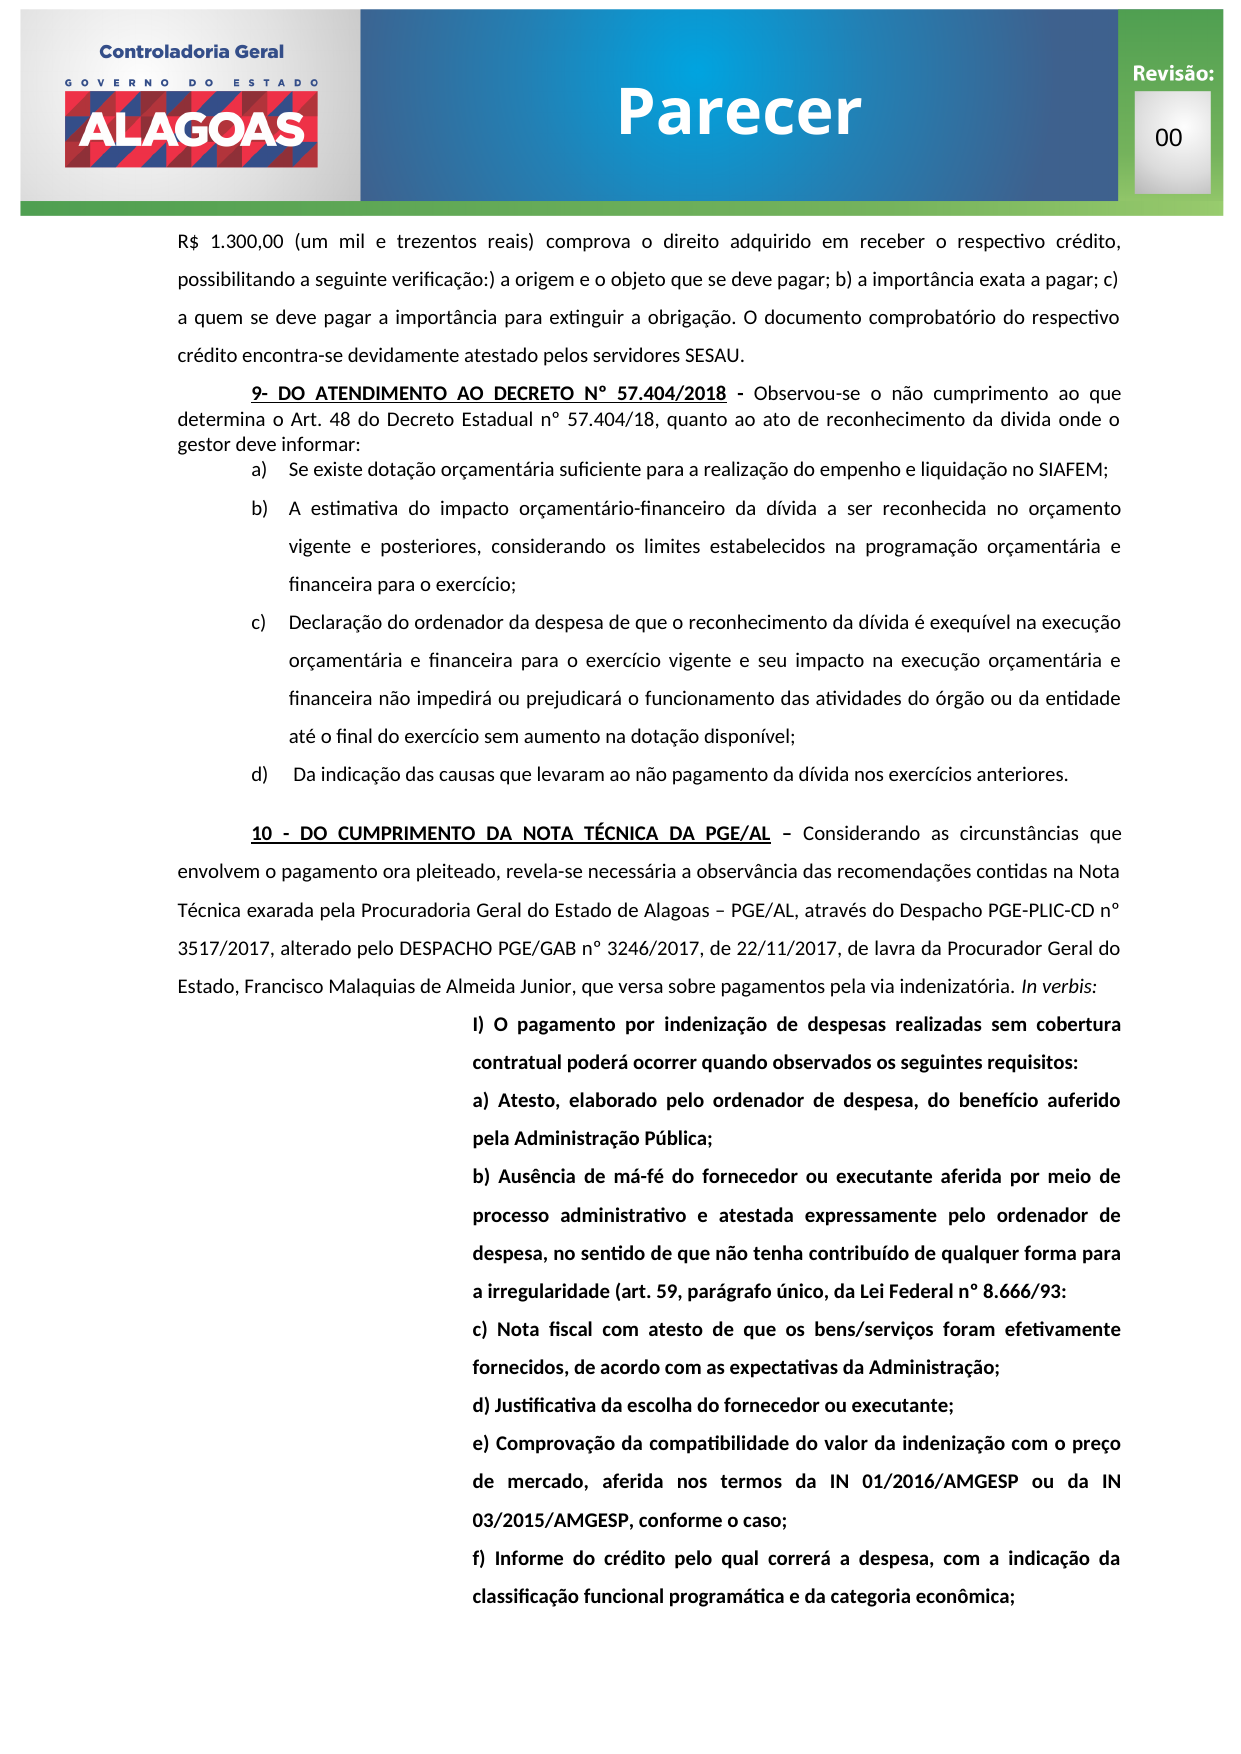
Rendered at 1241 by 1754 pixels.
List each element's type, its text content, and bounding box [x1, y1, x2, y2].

text f) Informe do crédito pelo qual correrá a despesa, com a indicação da classificação funcional programática e da categoria econômica; [472, 1545, 1122, 1608]
list Declaração do ordenador da despesa de que o reconhecimento da dívida é exequível na execução orçamentária e financeira para o exercício vigente e seu impacto na execução orçamentária e financeira não impedirá ou prejudicará o funcionamento das atividades do órgão ou da entidade até o final do exercício sem aumento na dotação disponível; [251, 609, 1122, 749]
list A estimativa do impacto orçamentário-financeiro da dívida a ser reconhecida no orçamento vigente e posteriores, considerando os limites estabelecidos na programação orçamentária e financeira para o exercício; [251, 495, 1122, 596]
text I) O pagamento por indenização de despesas realizadas sem cobertura contratual poderá ocorrer quando observados os seguintes requisitos: [472, 1011, 1122, 1075]
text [177, 177, 1122, 368]
text a) Atesto, elaborado pelo ordenador de despesa, do benefício auferido pela Administração Pública; [472, 1087, 1122, 1151]
text 10 - DO CUMPRIMENTO DA NOTA TÉCNICA DA PGE/AL – Considerando as circunstâncias que envolvem o pagamento ora pleiteado, revela-se necessária a observância das recomendações contidas na Nota Técnica exarada pela Procuradoria Geral do Estado de Alagoas – PGE/AL, através do Despacho PGE-PLIC-CD nº 3517/2017, alterado pelo DESPACHO PGE/GAB nº 3246/2017, de 22/11/2017, de lavra da Procurador Geral do Estado, Francisco Malaquias de Almeida Junior, que versa sobre pagamentos pela via indenizatória. In verbis: [177, 821, 1122, 998]
text d) Justificativa da escolha do fornecedor ou executante; [472, 1392, 1122, 1418]
text 9- DO ATENDIMENTO AO DECRETO Nº 57.404/2018 - Observou-se o não cumprimento ao que determina o Art. 48 do Decreto Estadual nº 57.404/18, quanto ao ato de reconhecimento da divida onde o gestor deve informar: [177, 380, 1122, 457]
text c) Nota fiscal com atesto de que os bens/serviços foram efetivamente fornecidos, de acordo com as expectativas da Administração; [472, 1316, 1122, 1380]
picture [20, 9, 1224, 216]
list Da indicação das causas que levaram ao não pagamento da dívida nos exercícios anteriores. [251, 762, 1122, 787]
text b) Ausência de má-fé do fornecedor ou executante aferida por meio de processo administrativo e atestada expressamente pelo ordenador de despesa, no sentido de que não tenha contribuído de qualquer forma para a irregularidade (art. 59, parágrafo único, da Lei Federal nº 8.666/93: [472, 1164, 1122, 1303]
list Se existe dotação orçamentária suficiente para a realização do empenho e liquidação no SIAFEM; [251, 457, 1122, 482]
text e) Comprovação da compatibilidade do valor da indenização com o preço de mercado, aferida nos termos da IN 01/2016/AMGESP ou da IN 03/2015/AMGESP, conforme o caso; [472, 1431, 1122, 1532]
